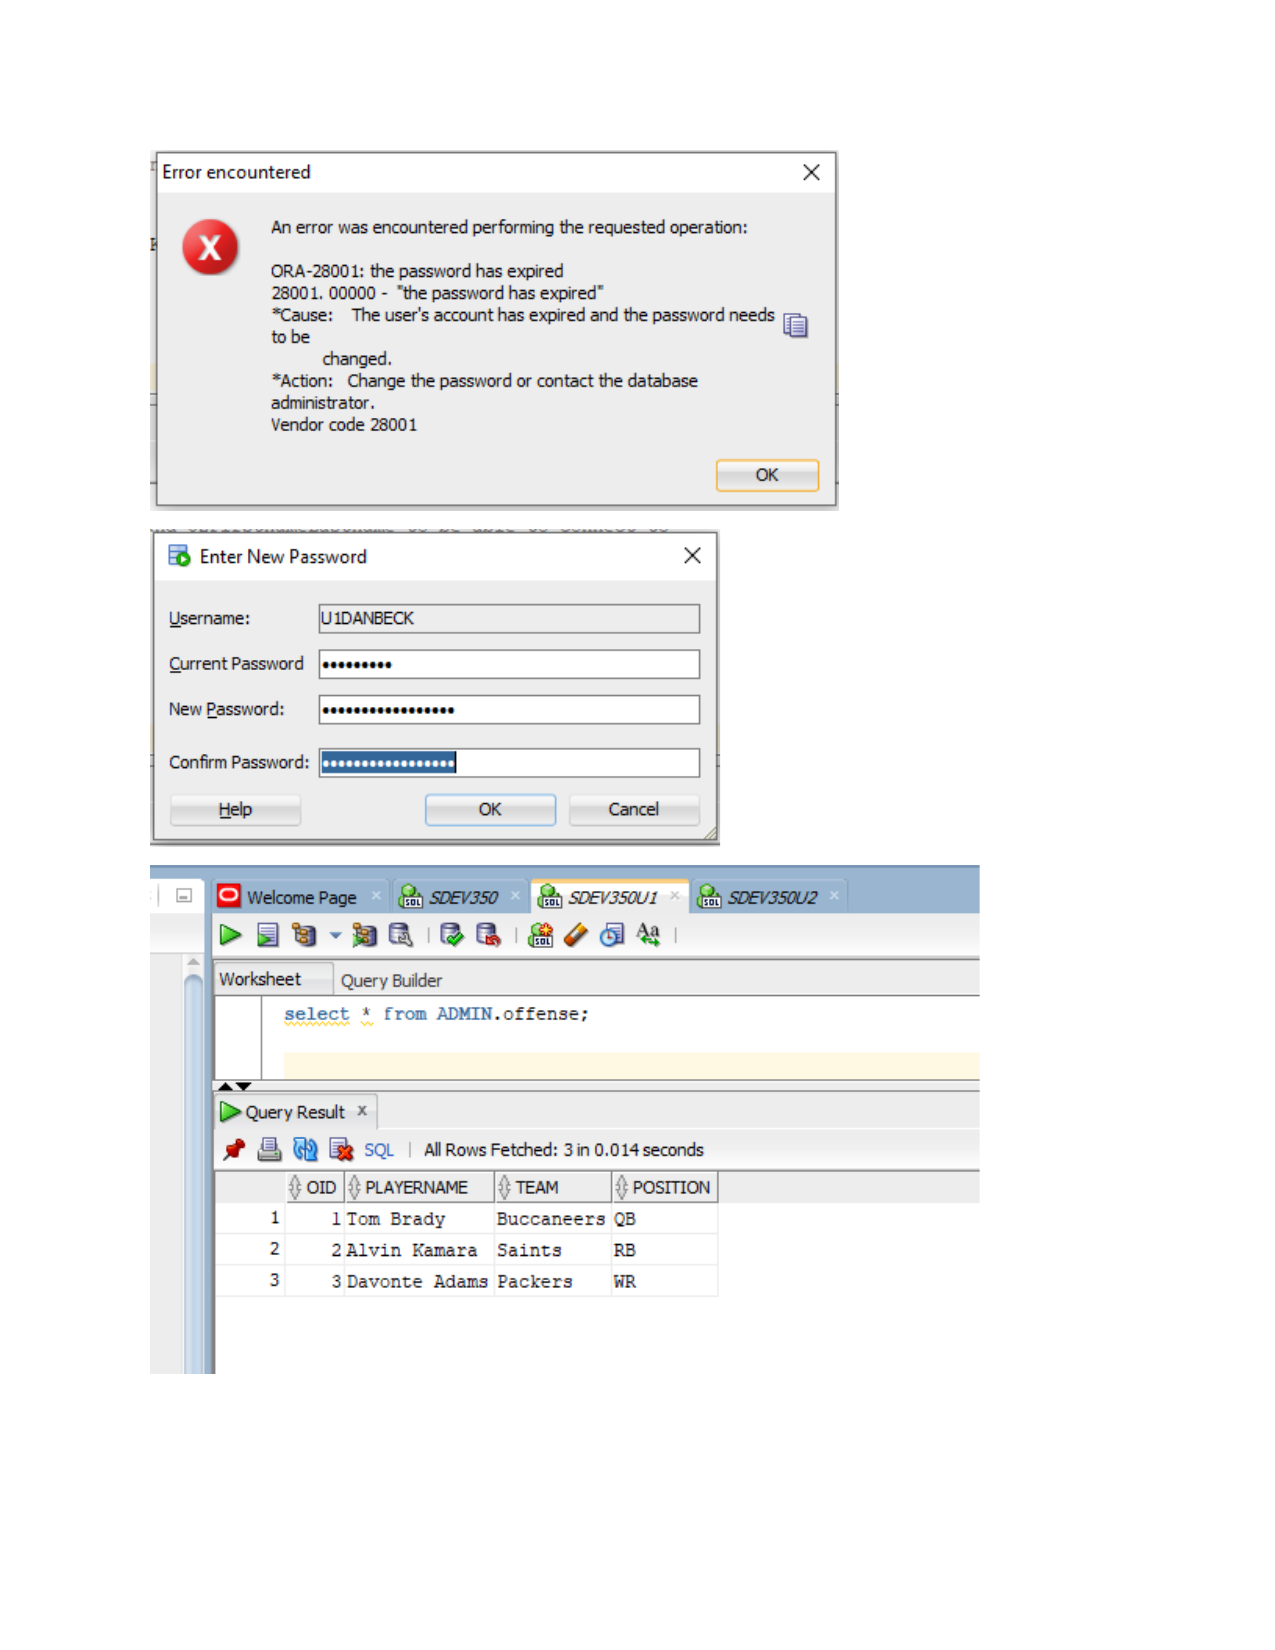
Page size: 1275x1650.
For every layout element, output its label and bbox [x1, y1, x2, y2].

picture [150, 865, 980, 1374]
picture [150, 529, 721, 847]
picture [150, 150, 839, 511]
